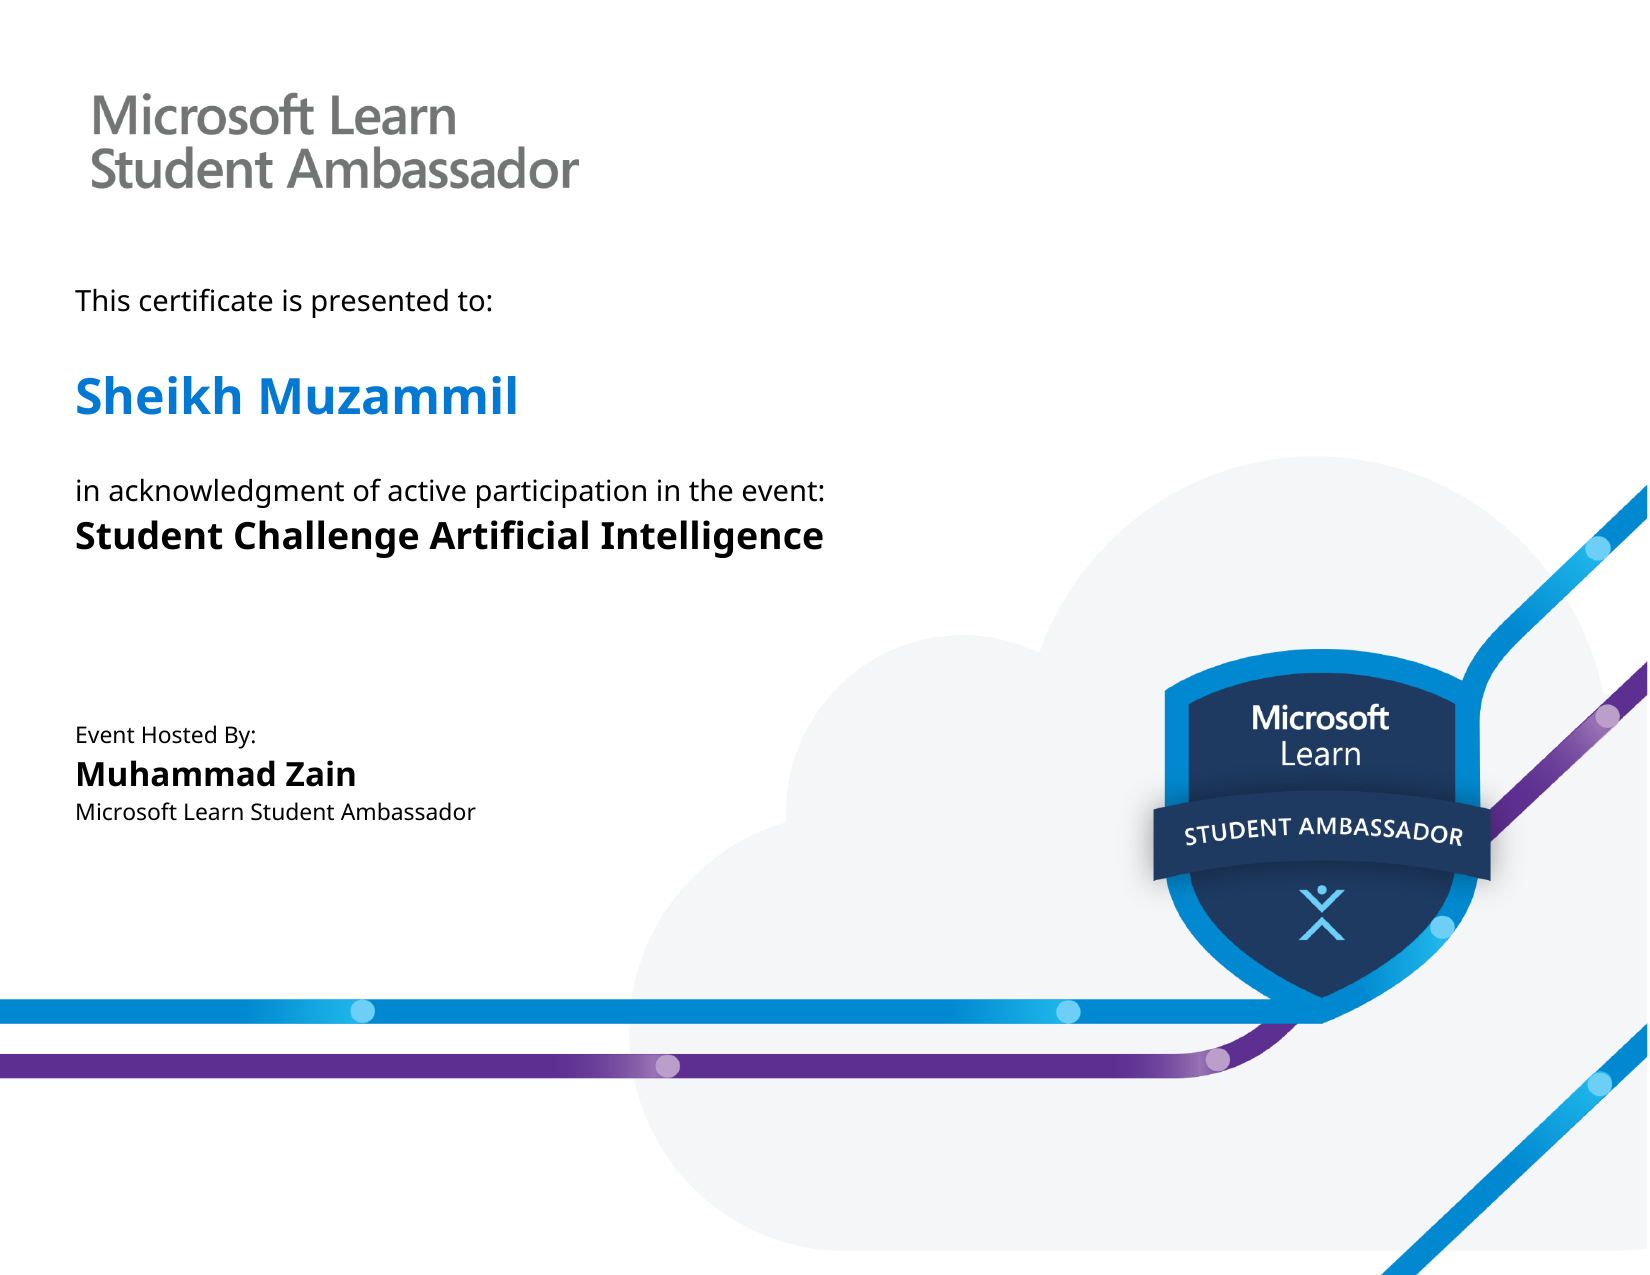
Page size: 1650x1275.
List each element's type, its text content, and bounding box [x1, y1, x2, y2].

table_cell Event Hosted By: Muhammad Zain Microsoft Learn Student Ambassador [64, 688, 949, 827]
table_header This certificate is presented to: [64, 280, 949, 320]
table_cell in acknowledgment of active participation in the event: Student Challenge Artificial Intelligence [64, 470, 949, 688]
table_cell Sheikh Muzammil [64, 320, 949, 470]
picture [0, 0, 1648, 1275]
